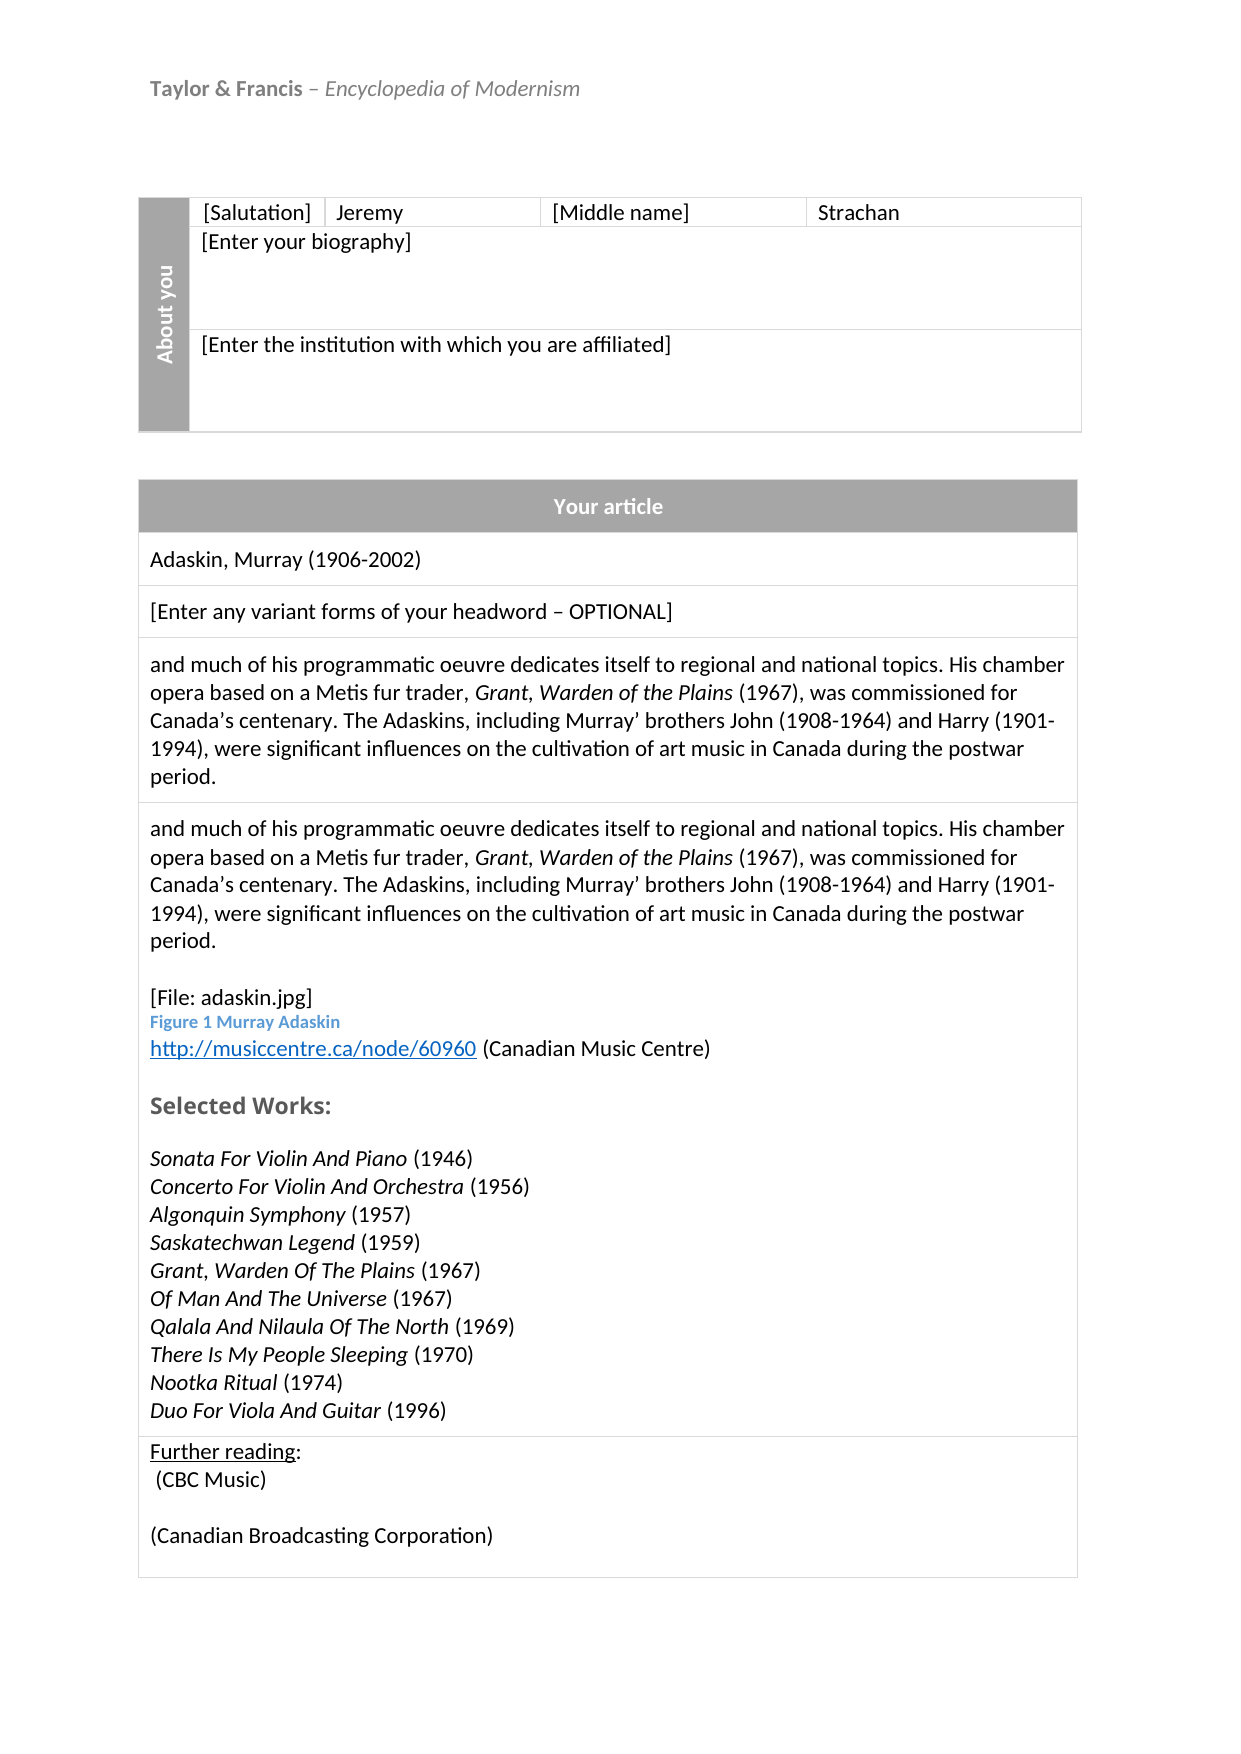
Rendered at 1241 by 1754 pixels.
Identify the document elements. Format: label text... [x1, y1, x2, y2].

table_cell Further reading: [139, 1437, 1077, 1577]
table_header Your article [139, 480, 1077, 532]
table_header About you [139, 198, 189, 431]
